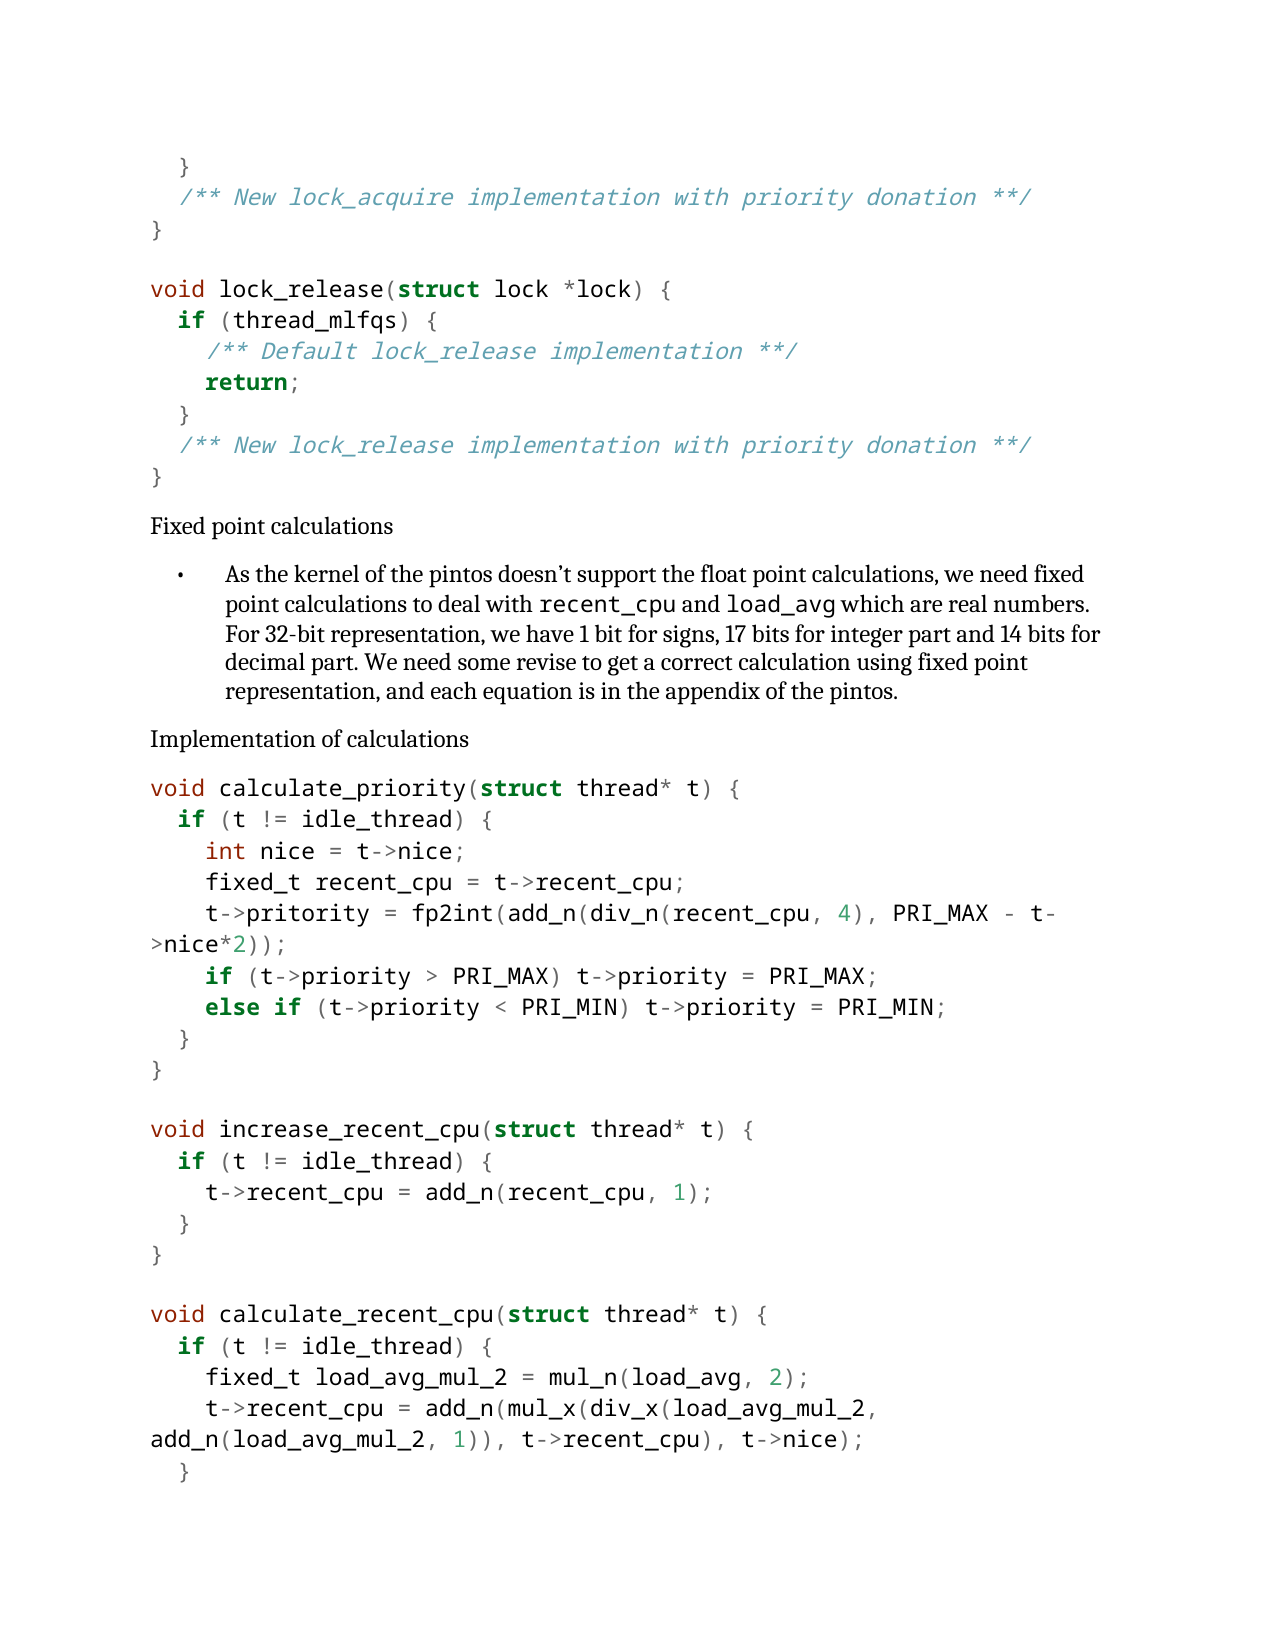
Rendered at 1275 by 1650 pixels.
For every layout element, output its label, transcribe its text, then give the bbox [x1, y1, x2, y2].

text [150, 772, 1125, 1486]
list As the kernel of the pintos doesn’t support the float point calculations, we need fixed point calculations to deal with recent_cpu and load_avg which are real numbers. For 32-bit representation, we have 1 bit for signs, 17 bits for integer part and 14 bits for decimal part. We need some revise to get a correct calculation using fixed point representation, and each equation is in the appendix of the pintos. [175, 559, 1125, 706]
text Implementation of calculations [150, 724, 1125, 753]
text Fixed point calculations [150, 512, 1125, 541]
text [150, 150, 1125, 491]
